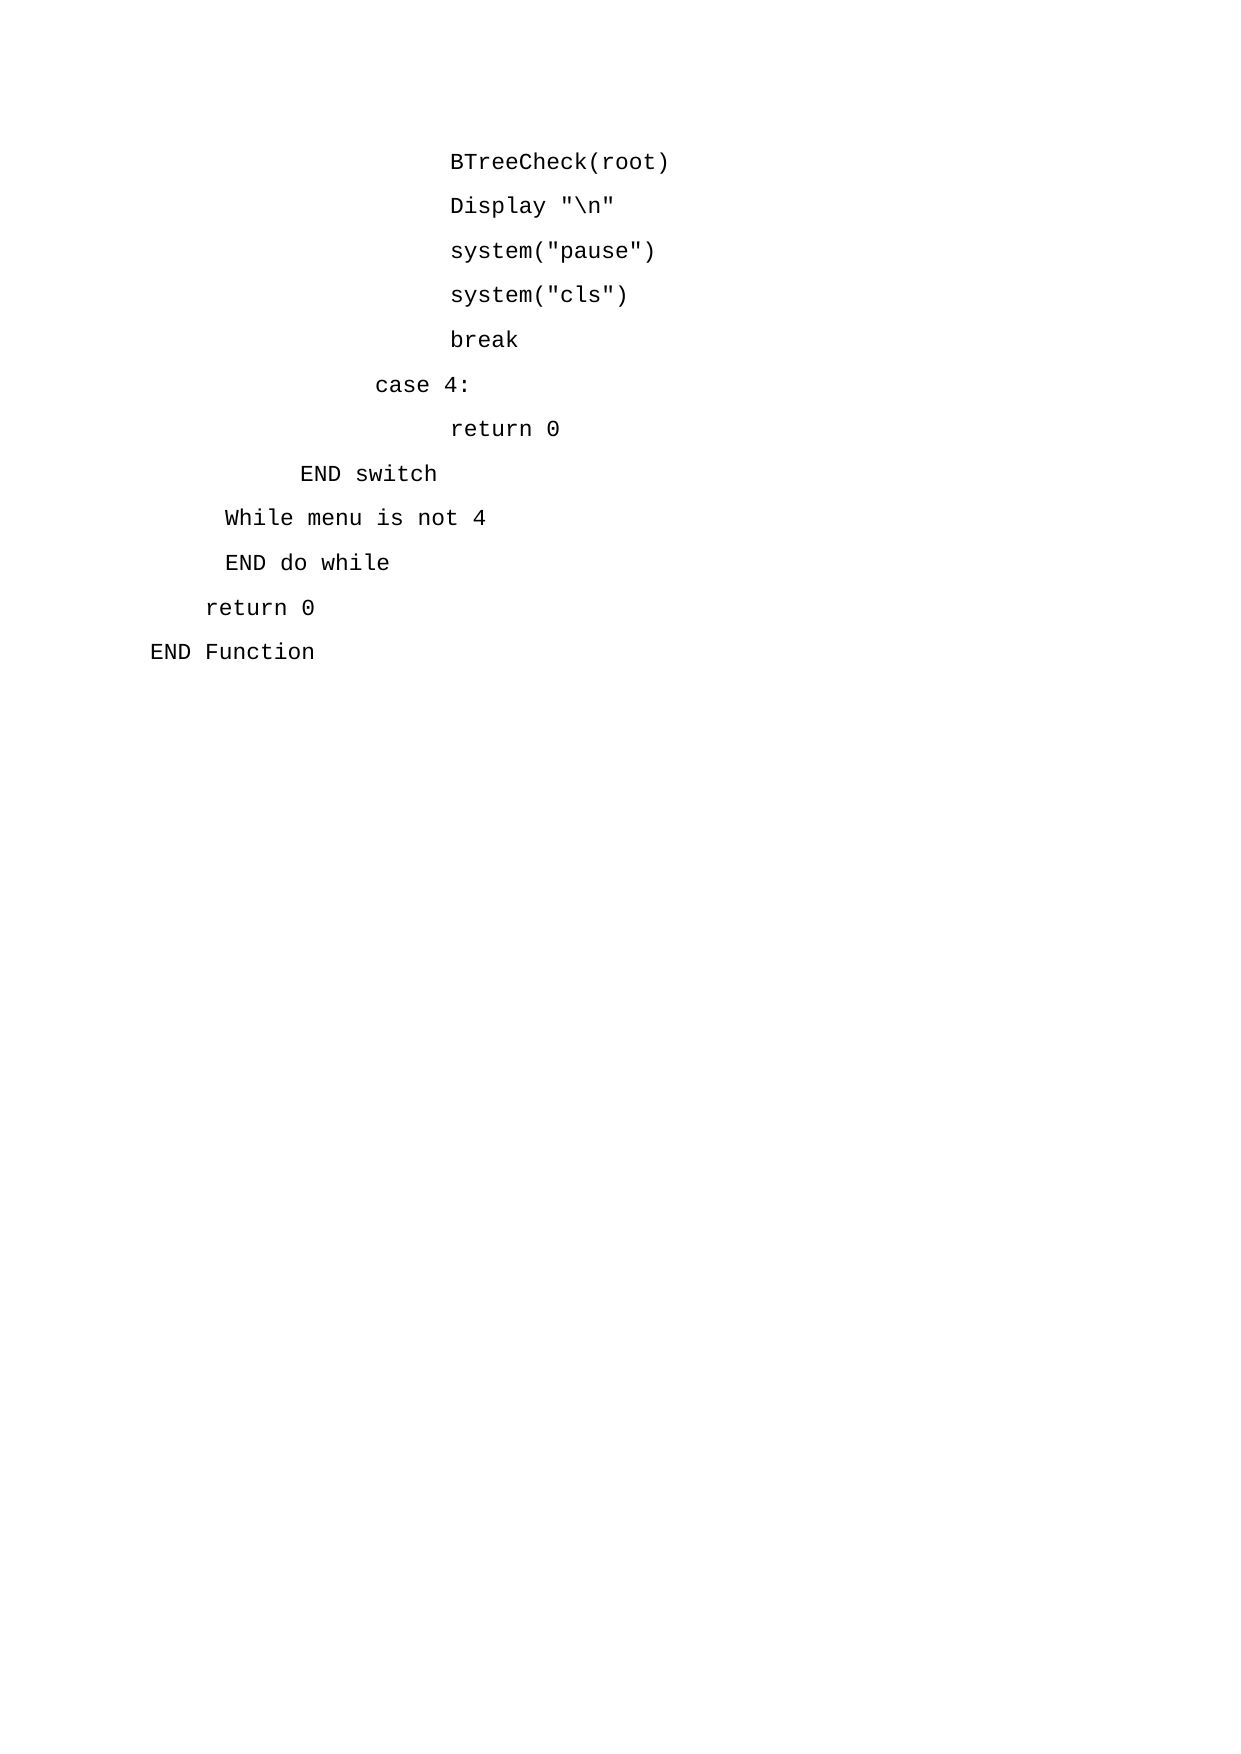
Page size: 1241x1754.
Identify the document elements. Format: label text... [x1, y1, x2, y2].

text return 0 [150, 417, 1090, 443]
text break [150, 328, 1090, 354]
text return 0 [150, 596, 1090, 622]
text Display "\n" [150, 194, 1090, 221]
text case 4: [150, 373, 1090, 399]
text system("pause") [150, 239, 1090, 265]
text BTreeCheck(root) [150, 150, 1090, 176]
text While menu is not 4 [150, 507, 1090, 533]
text END do while [150, 551, 1090, 577]
text END Function [150, 640, 1090, 666]
text system("cls") [150, 284, 1090, 310]
text END switch [150, 462, 1090, 488]
